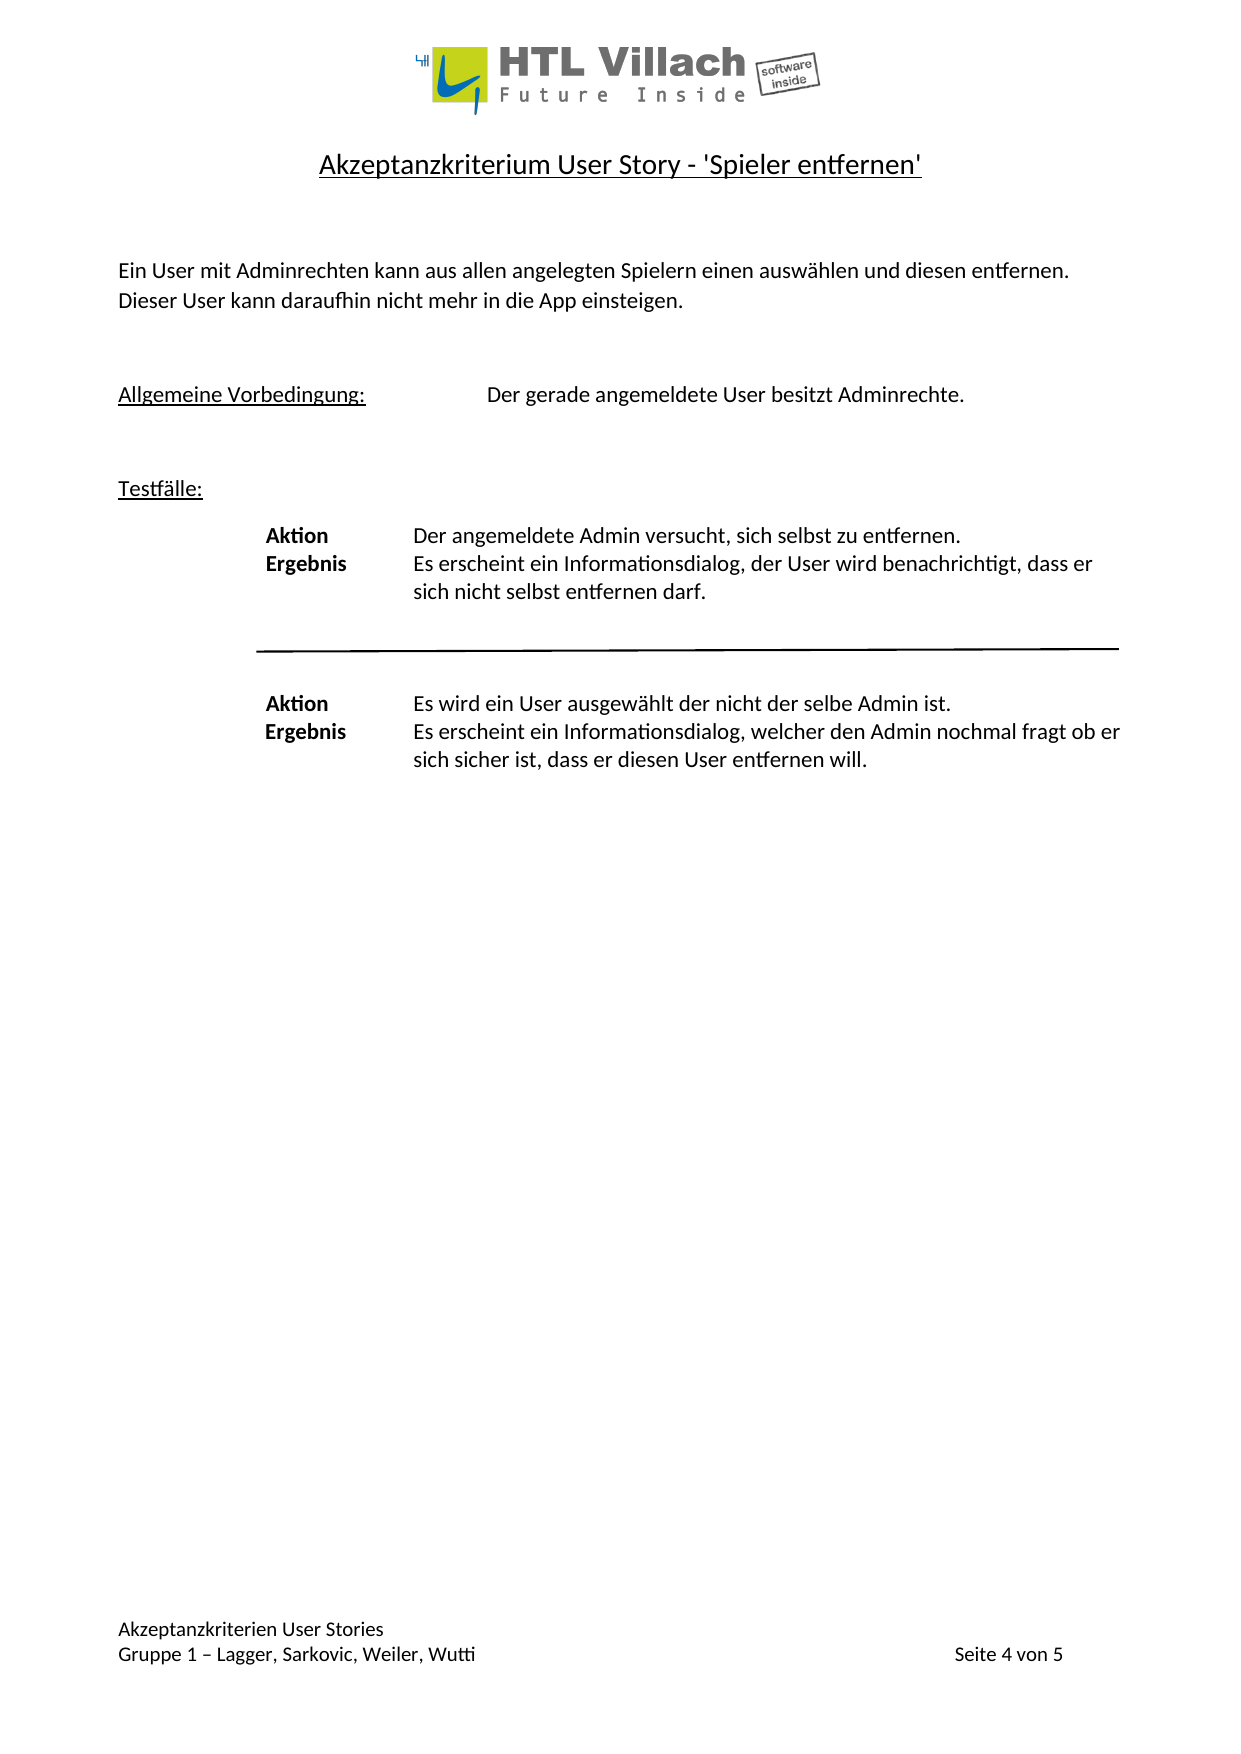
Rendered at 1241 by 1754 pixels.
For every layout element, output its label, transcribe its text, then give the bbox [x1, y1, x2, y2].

text sich nicht selbst entfernen darf. [339, 577, 1122, 605]
text Allgemeine Vorbedingung: Der gerade angemeldete User besitzt Adminrechte. [118, 380, 1122, 408]
text Ein User mit Adminrechten kann aus allen angelegten Spielern einen auswählen und diesen entfernen. Dieser User kann daraufhin nicht mehr in die App einsteigen. [118, 256, 1122, 314]
text Akzeptanzkriterium User Story - 'Spieler entfernen' [118, 146, 1122, 182]
text Aktion Es wird ein User ausgewählt der nicht der selbe Admin ist. [192, 689, 1122, 717]
picture [414, 45, 746, 117]
text Ergebnis Es erscheint ein Informationsdialog, welcher den Admin nochmal fragt ob er sich sicher ist, dass er diesen User entfernen will. [265, 717, 1122, 773]
text Ergebnis Es erscheint ein Informationsdialog, der User wird benachrichtigt, dass er [118, 549, 1122, 577]
picture [749, 52, 826, 96]
text Testfälle: [118, 474, 1122, 502]
text Aktion Der angemeldete Admin versucht, sich selbst zu entfernen. [118, 521, 1122, 549]
